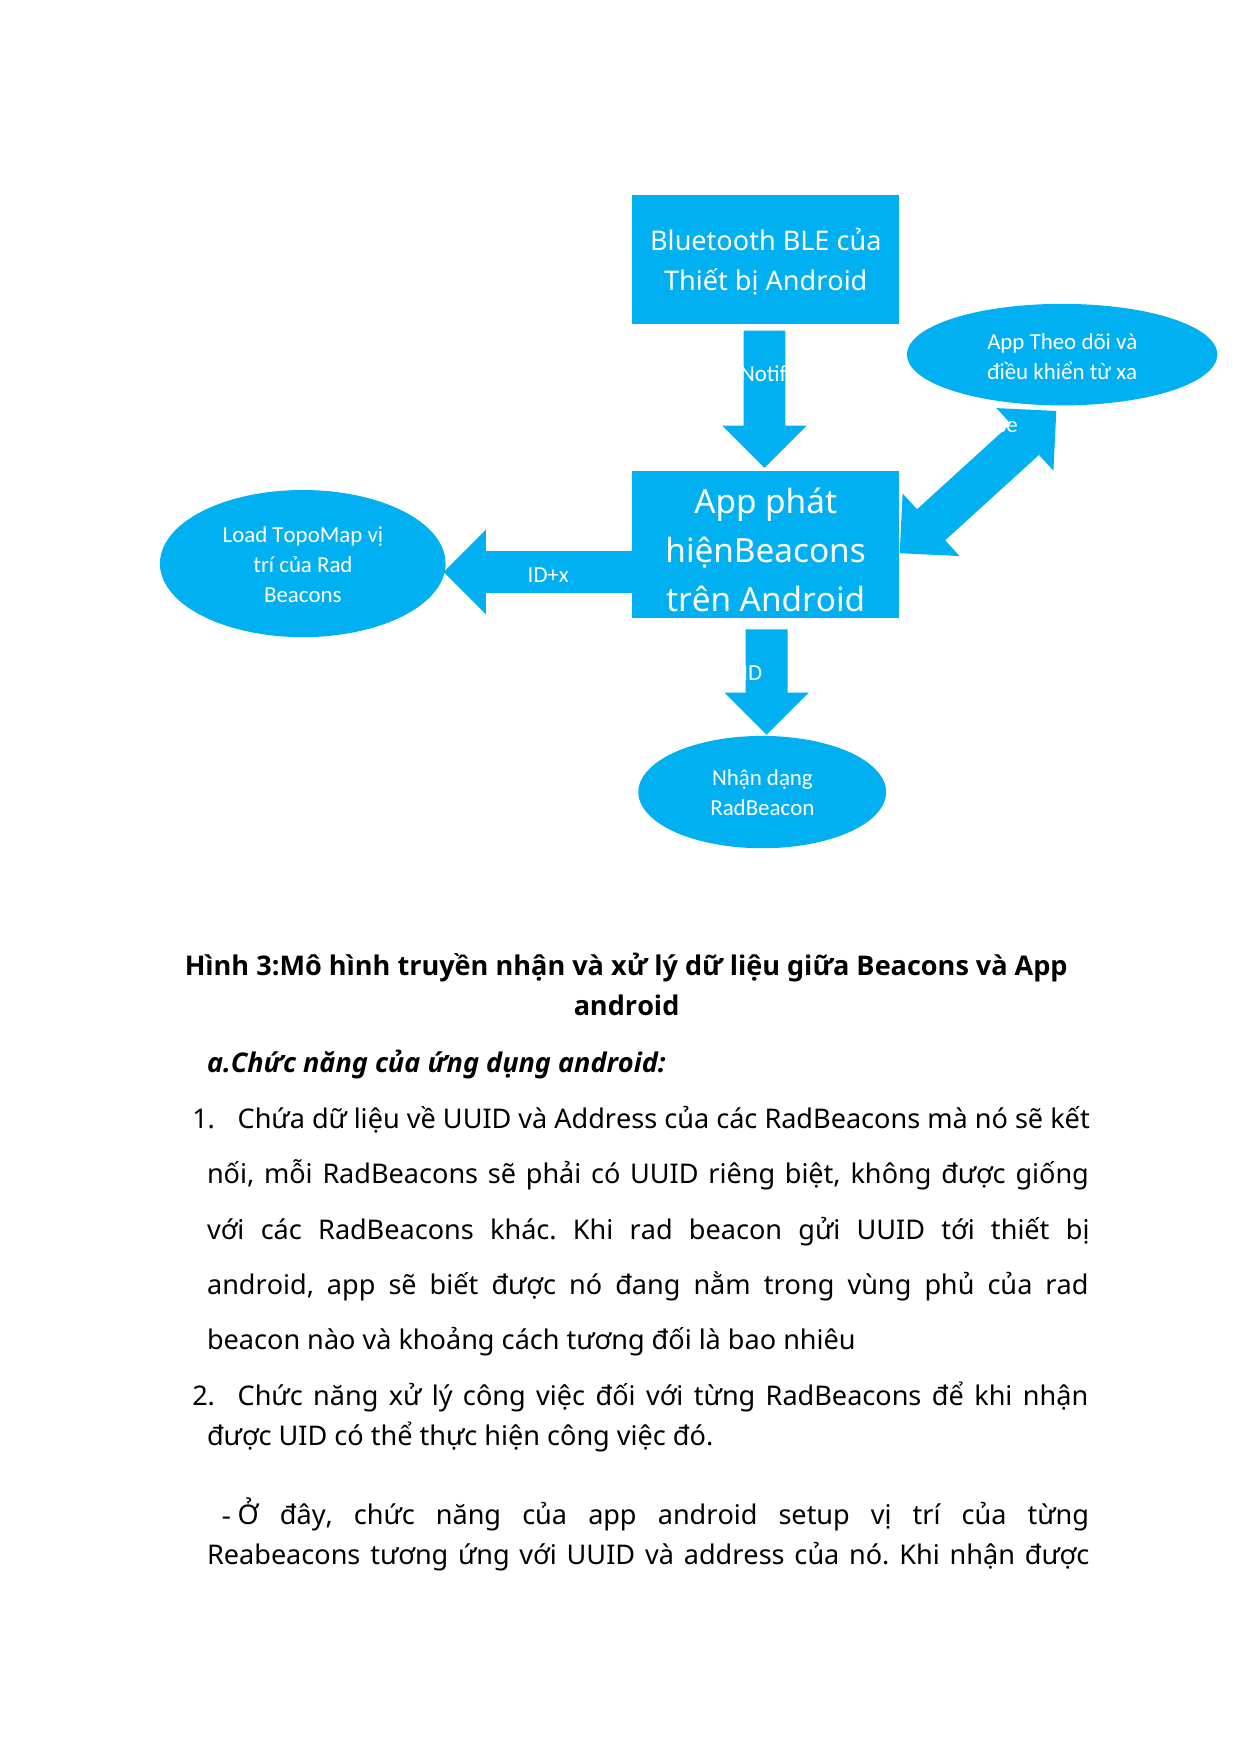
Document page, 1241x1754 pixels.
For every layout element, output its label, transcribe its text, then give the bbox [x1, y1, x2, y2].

text Hình 3:Mô hình truyền nhận và xử lý dữ liệu giữa Beacons và App android [162, 947, 1090, 1023]
text a.Chức năng của ứng dụng android: [207, 1043, 1090, 1080]
list Chức năng xử lý công việc đối với từng RadBeacons để khi nhận được UID có thể thực hiện công việc đó. [192, 1376, 1090, 1453]
list Chứa dữ liệu về UUID và Address của các RadBeacons mà nó sẽ kết nối, mỗi RadBeacons sẽ phải có UUID riêng biệt, không được giống với các RadBeacons khác. Khi rad beacon gửi UUID tới thiết bị android, app sẽ biết được nó đang nằm trong vùng phủ của rad beacon nào và khoảng cách tương đối là bao nhiêu [192, 1099, 1090, 1358]
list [207, 1496, 1090, 1572]
